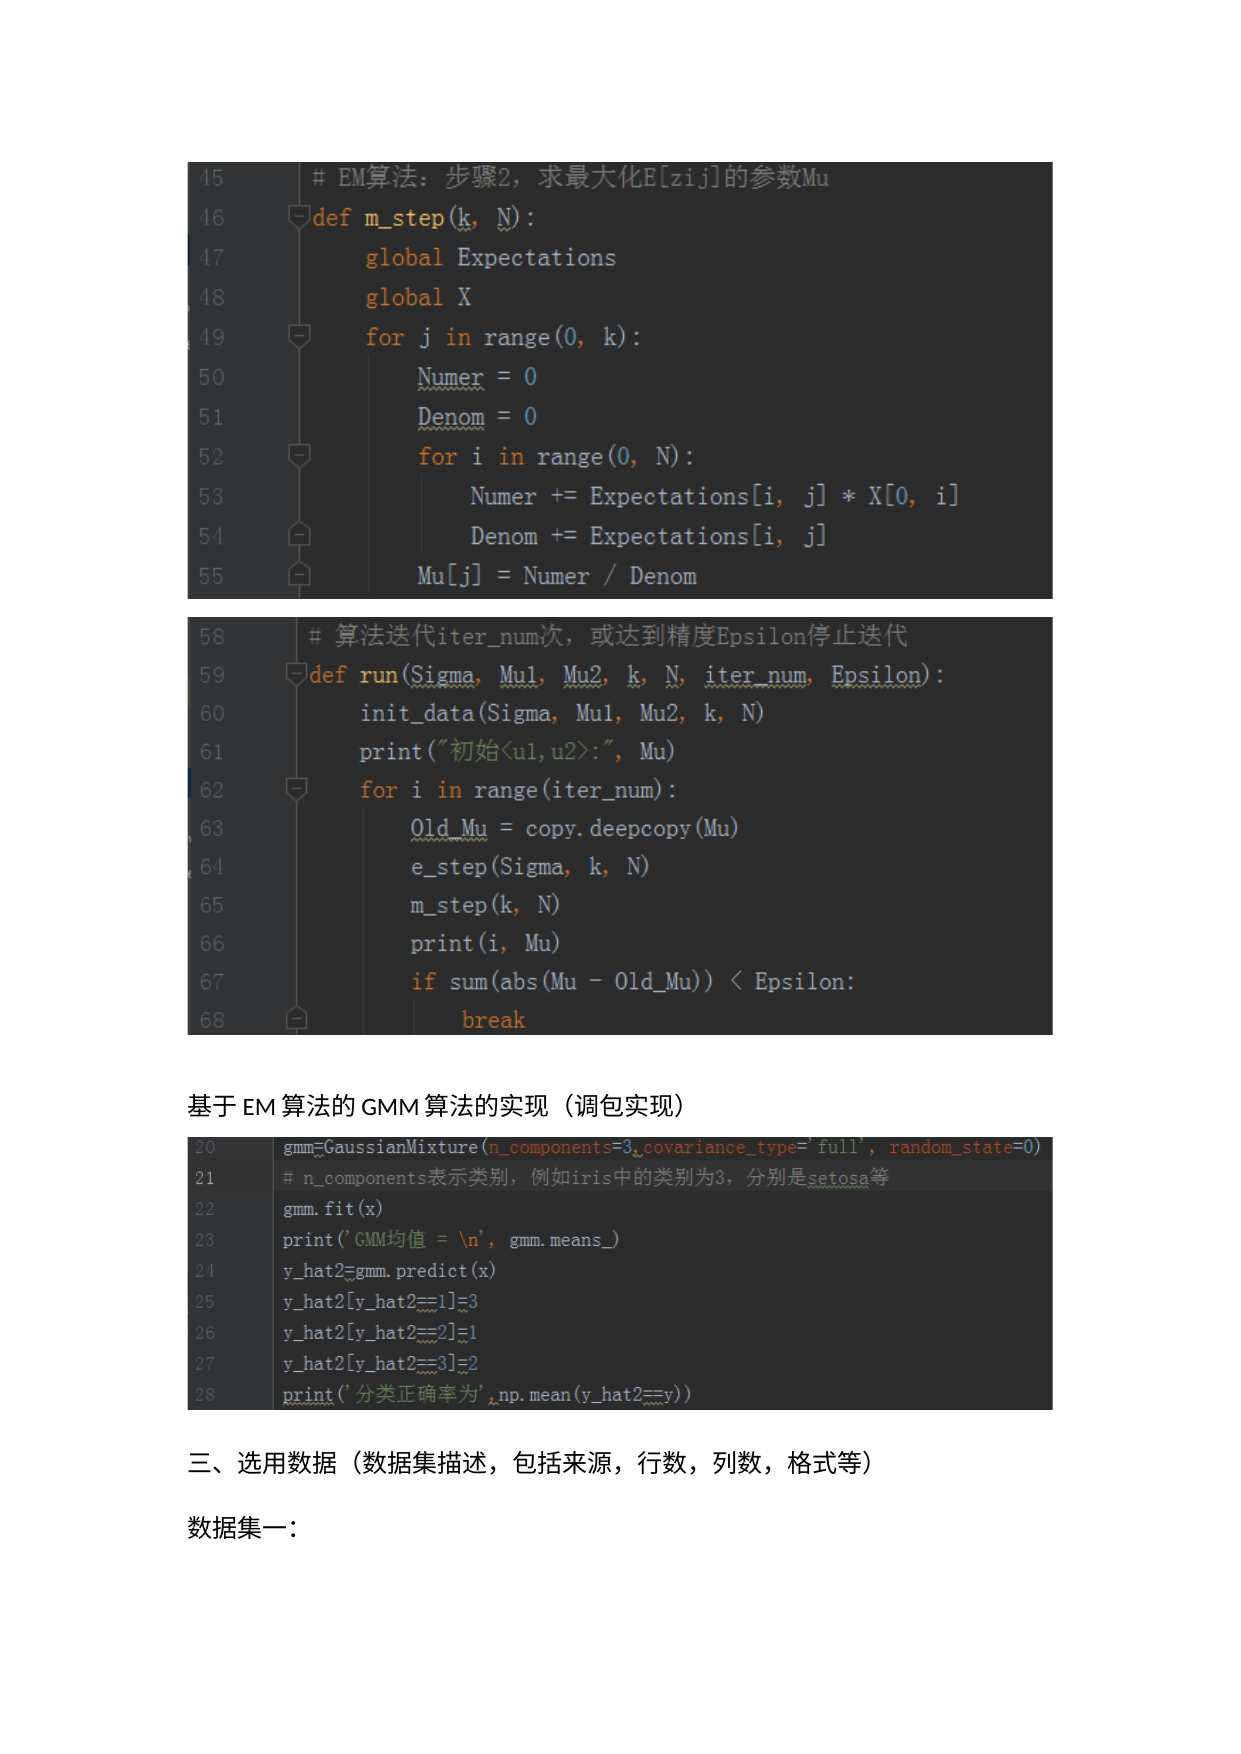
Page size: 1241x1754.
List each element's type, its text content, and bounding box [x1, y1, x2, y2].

picture [187, 162, 1053, 599]
text 基于EM算法的GMM算法的实现（调包实现） [187, 1072, 1053, 1137]
list 选用数据（数据集描述，包括来源，行数，列数，格式等） [187, 1429, 1053, 1494]
picture [187, 617, 1053, 1035]
picture [187, 1137, 1053, 1410]
text 数据集一： [187, 1494, 1053, 1559]
